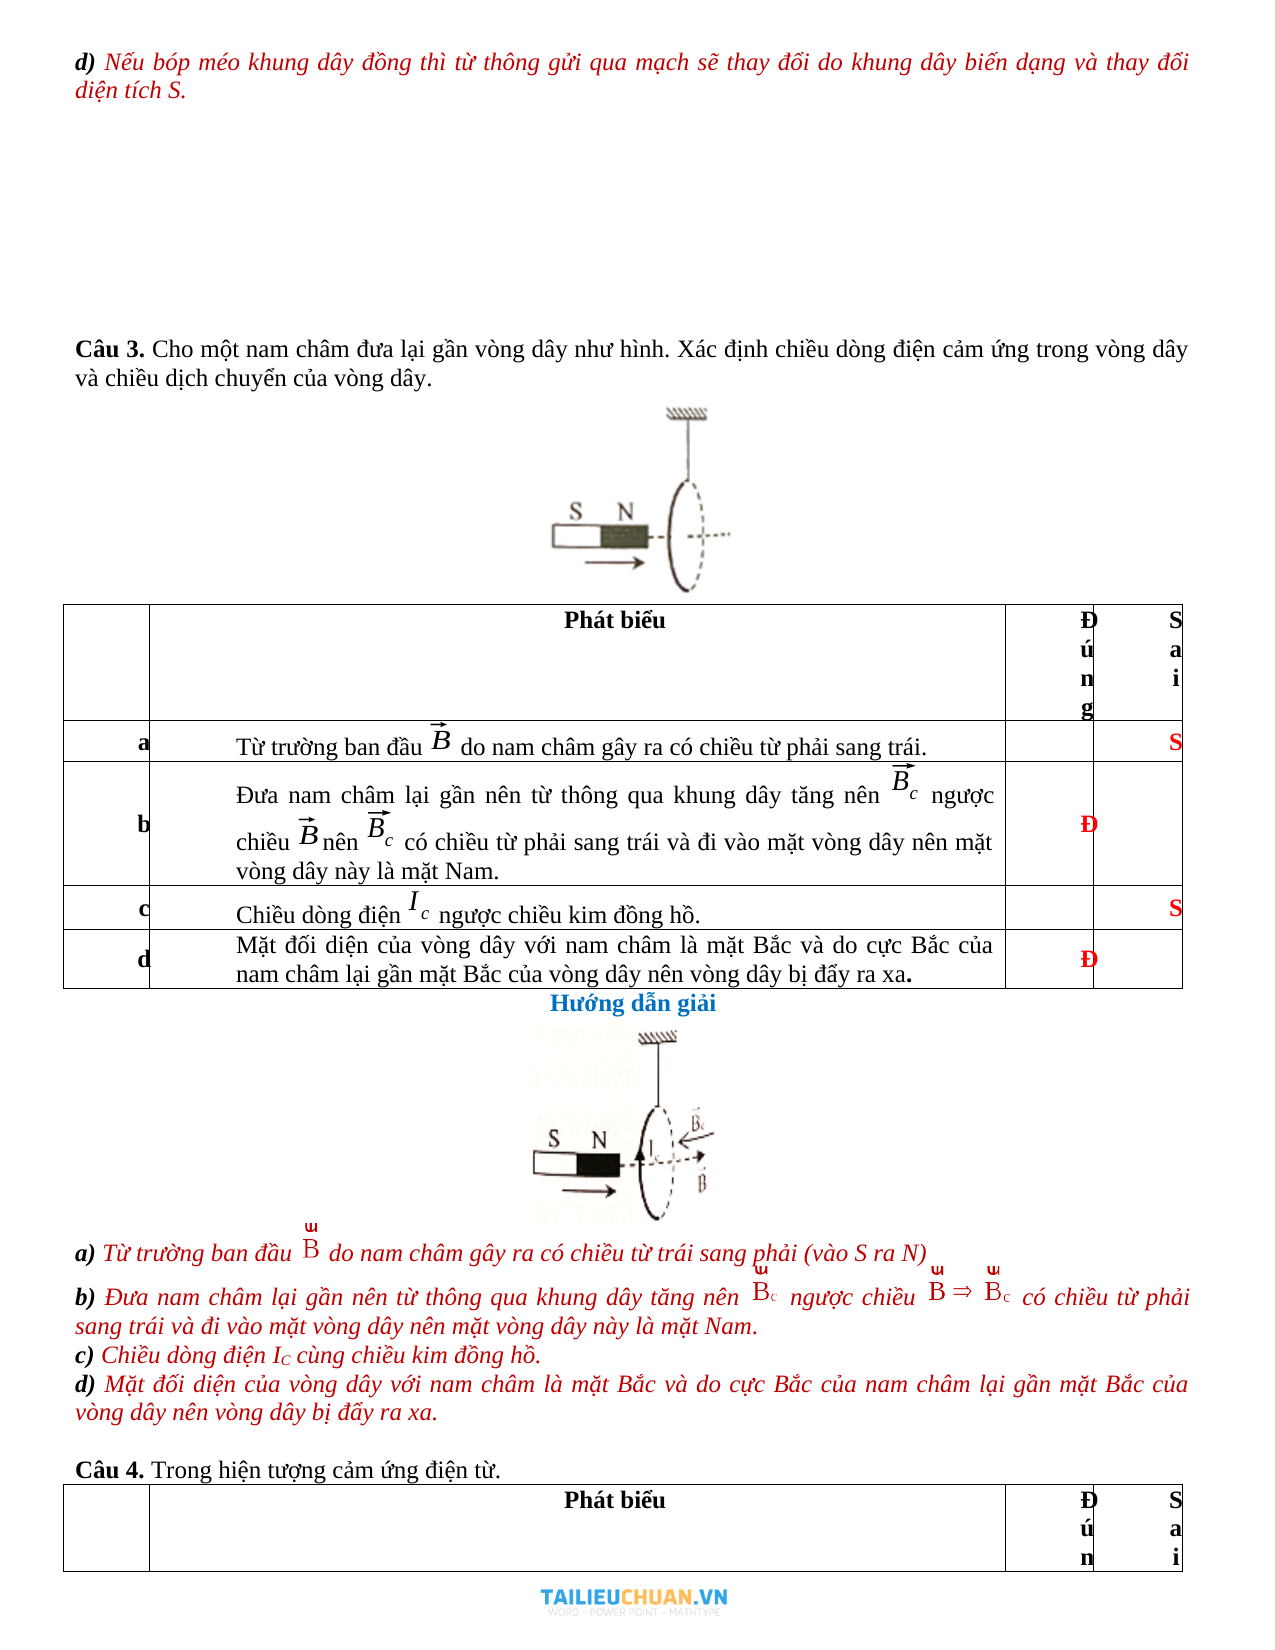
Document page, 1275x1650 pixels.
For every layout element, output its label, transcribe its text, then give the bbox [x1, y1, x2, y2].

table_header Phát biểu [150, 605, 1005, 720]
text Câu 3. Cho một nam châm đưa lại gần vòng dây như hình. Xác định chiều dòng điện cảm ứng trong vòng dây và chiều dịch chuyển của vòng dây. [75, 334, 1191, 392]
table_cell Đ [1006, 930, 1093, 987]
picture [533, 1579, 733, 1622]
text b) Đưa nam châm lại gần nên từ thông qua khung dây tăng nên ngược chiều có chiều từ phải sang trái và đi vào mặt vòng dây nên mặt vòng dây này là mặt Nam. [75, 1267, 1191, 1340]
text c) Chiều dòng điện IC cùng chiều kim đồng hồ. [75, 1340, 1191, 1369]
table_cell Từ trường ban đầu do nam châm gây ra có chiều từ phải sang trái. [150, 721, 1005, 761]
table_cell S [1094, 886, 1182, 929]
table_cell [1006, 886, 1093, 929]
table_header Phát biểu [150, 1485, 1005, 1571]
table_cell Đưa nam châm lại gần nên từ thông qua khung dây tăng nên ngược chiều nên có chiều từ phải sang trái và đi vào mặt vòng dây nên mặt vòng dây này là mặt Nam. [150, 762, 1005, 884]
text Hướng dẫn giải [75, 988, 1191, 1017]
table_cell d [64, 930, 149, 987]
table_cell [1006, 721, 1093, 761]
table_cell [1094, 930, 1182, 987]
table_cell a [64, 721, 149, 761]
picture [523, 391, 743, 604]
text a) Từ trường ban đầu do nam châm gây ra có chiều từ trái sang phải (vào S ra N) [75, 1223, 1191, 1267]
table_cell c [64, 886, 149, 929]
table_header Sai [1094, 605, 1182, 720]
table_header [64, 605, 149, 720]
picture [532, 1017, 733, 1224]
text Câu 4. Trong hiện tượng cảm ứng điện từ. [75, 1455, 1191, 1484]
table_cell S [1094, 721, 1182, 761]
table_header [64, 1485, 149, 1571]
table_header Đúng [1006, 1485, 1093, 1571]
table_cell Chiều dòng điện ngược chiều kim đồng hồ. [150, 886, 1005, 929]
table_header Sai [1094, 1485, 1182, 1571]
table_cell Đ [1006, 762, 1093, 884]
table_header Đúng [1006, 605, 1093, 720]
table_cell b [64, 762, 149, 884]
text d) Mặt đối diện của vòng dây với nam châm là mặt Bắc và do cực Bắc của nam châm lại gần mặt Bắc của vòng dây nên vòng dây bị đẩy ra xa. [75, 1369, 1191, 1426]
table_cell [1094, 762, 1182, 884]
text d) Nếu bóp méo khung dây đồng thì từ thông gửi qua mạch sẽ thay đổi do khung dây biến dạng và thay đổi diện tích S. [75, 47, 1191, 104]
table_cell Mặt đối diện của vòng dây với nam châm là mặt Bắc và do cực Bắc của nam châm lại gần mặt Bắc của vòng dây nên vòng dây bị đẩy ra xa. [150, 930, 1005, 987]
